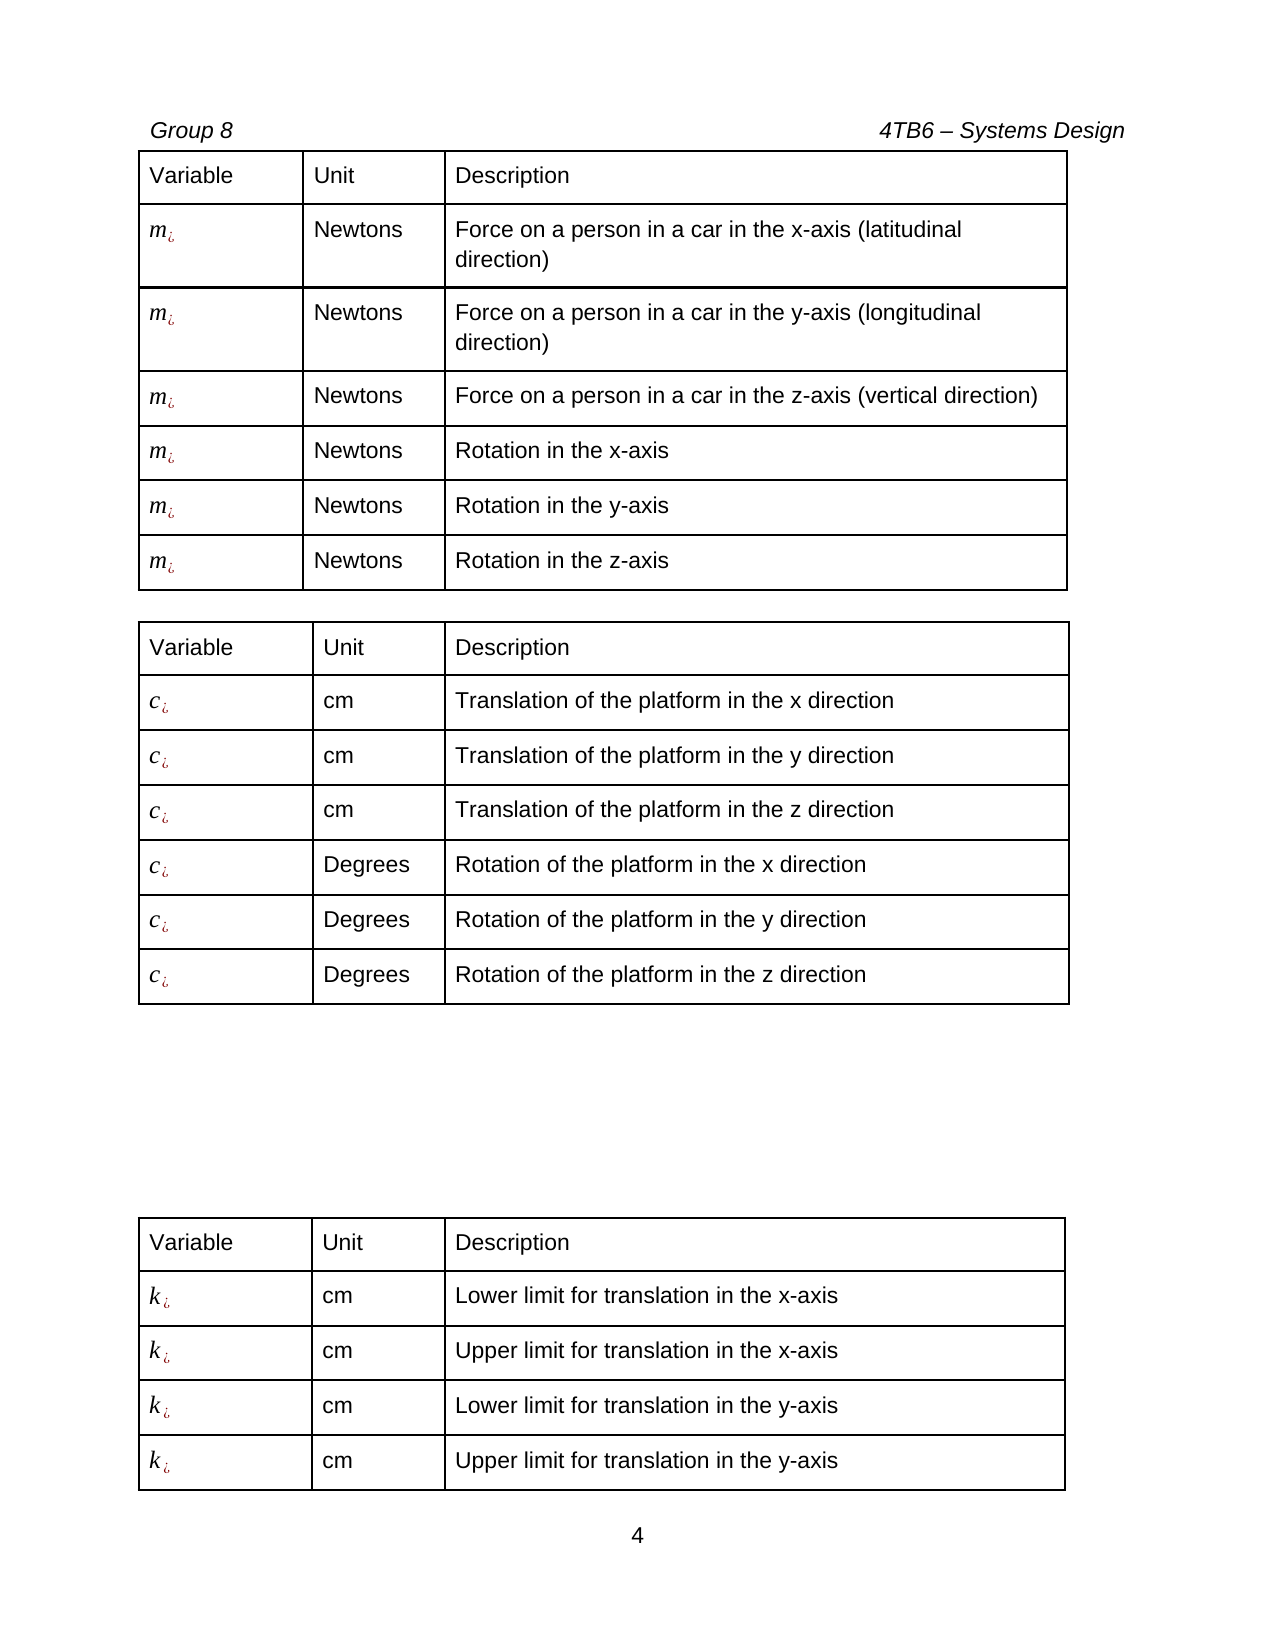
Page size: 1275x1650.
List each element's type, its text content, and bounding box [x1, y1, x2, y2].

table_cell cm [314, 786, 444, 839]
table_cell [140, 427, 302, 479]
table_cell Newtons [304, 289, 444, 370]
table_header Variable [140, 1219, 311, 1270]
table_cell Rotation of the platform in the z direction [446, 950, 1068, 1003]
table_cell [140, 896, 312, 948]
table_cell Newtons [304, 427, 444, 479]
table_cell Force on a person in a car in the z-axis (vertical direction) [446, 372, 1066, 424]
table_header Variable [140, 152, 302, 203]
table_cell Degrees [314, 841, 444, 893]
table_cell Translation of the platform in the y direction [446, 731, 1068, 784]
table_cell Upper limit for translation in the x-axis [446, 1327, 1064, 1379]
table_cell [140, 1381, 311, 1434]
table_cell Upper limit for translation in the y-axis [446, 1436, 1064, 1489]
table_cell [140, 950, 312, 1003]
table_cell cm [314, 731, 444, 784]
table_header Unit [304, 152, 444, 203]
table_cell [140, 786, 312, 839]
table_cell Translation of the platform in the x direction [446, 676, 1068, 729]
table_cell Newtons [304, 481, 444, 534]
table_cell cm [313, 1381, 444, 1434]
table_cell [140, 536, 302, 589]
table_cell Newtons [304, 205, 444, 286]
table_cell [140, 841, 312, 893]
table_cell Newtons [304, 372, 444, 424]
table_header Description [446, 152, 1066, 203]
table_cell Lower limit for translation in the x-axis [446, 1272, 1064, 1324]
table_cell cm [314, 676, 444, 729]
table_cell [140, 481, 302, 534]
table_cell cm [313, 1436, 444, 1489]
table_cell Degrees [314, 950, 444, 1003]
table_cell Rotation of the platform in the x direction [446, 841, 1068, 893]
table_cell Force on a person in a car in the y-axis (longitudinal direction) [446, 289, 1066, 370]
table_cell Newtons [304, 536, 444, 589]
table_cell [140, 372, 302, 424]
table_cell Degrees [314, 896, 444, 948]
table_cell [140, 1327, 311, 1379]
table_cell cm [313, 1327, 444, 1379]
table_cell Translation of the platform in the z direction [446, 786, 1068, 839]
table_cell Rotation in the z-axis [446, 536, 1066, 589]
table_header Variable [140, 623, 312, 674]
table_header Unit [314, 623, 444, 674]
table_cell [140, 289, 302, 370]
table_header Description [446, 1219, 1064, 1270]
table_cell [140, 676, 312, 729]
table_cell [140, 731, 312, 784]
table_header Description [446, 623, 1068, 674]
table_cell cm [313, 1272, 444, 1324]
table_cell [140, 205, 302, 286]
table_cell Rotation of the platform in the y direction [446, 896, 1068, 948]
table_header Unit [313, 1219, 444, 1270]
table_cell Lower limit for translation in the y-axis [446, 1381, 1064, 1434]
table_cell [140, 1436, 311, 1489]
table_cell Rotation in the y-axis [446, 481, 1066, 534]
table_cell Force on a person in a car in the x-axis (latitudinal direction) [446, 205, 1066, 286]
table_cell Rotation in the x-axis [446, 427, 1066, 479]
table_cell [140, 1272, 311, 1324]
